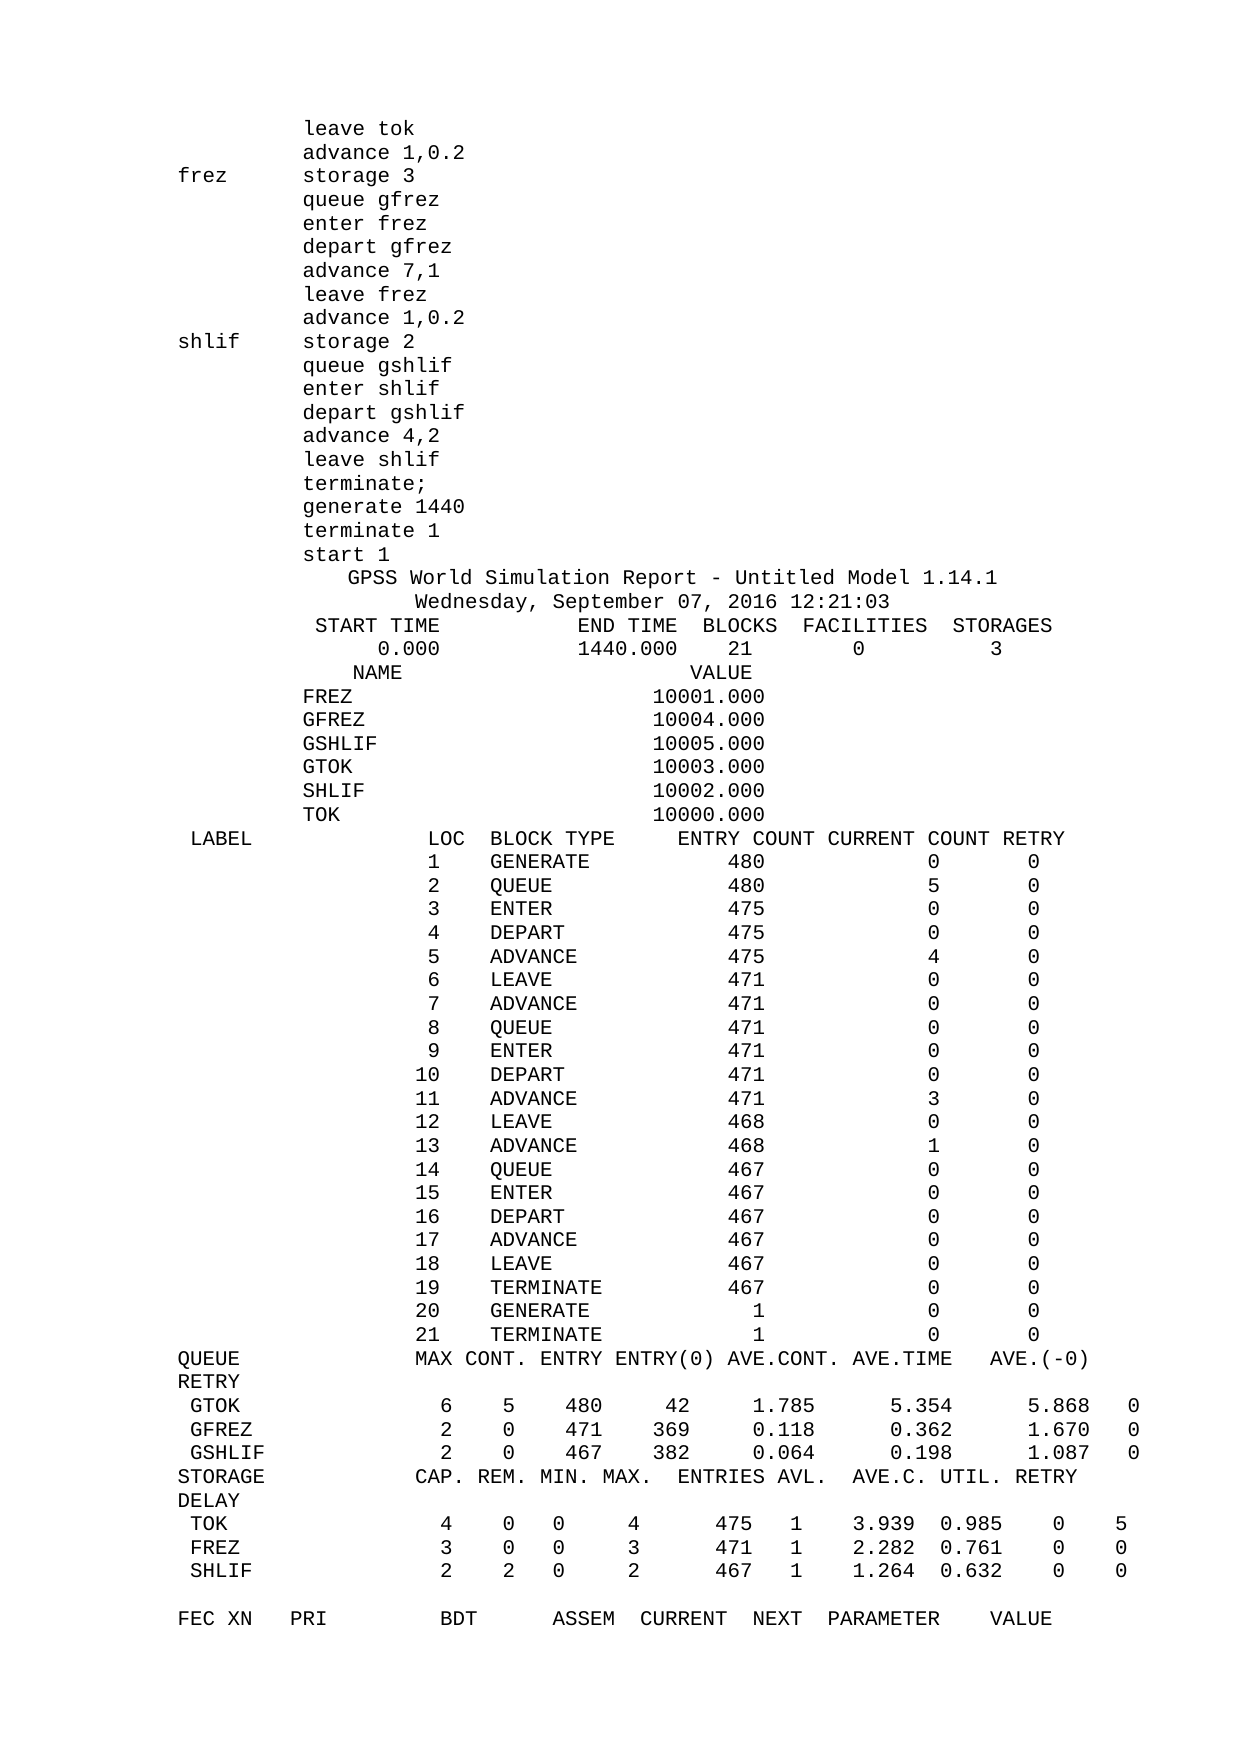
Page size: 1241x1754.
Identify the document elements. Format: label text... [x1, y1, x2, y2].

text depart gshlif [177, 402, 1152, 426]
text queue gshlif [177, 354, 1152, 378]
text 1 GENERATE 480 0 0 [177, 851, 1152, 875]
text frez storage 3 [177, 165, 1152, 189]
text GFREZ 2 0 471 369 0.118 0.362 1.670 0 [177, 1419, 1152, 1442]
text GSHLIF 10005.000 [177, 733, 1152, 757]
text 8 QUEUE 471 0 0 [177, 1017, 1152, 1040]
text 14 QUEUE 467 0 0 [177, 1158, 1152, 1182]
text Wednesday, September 07, 2016 12:21:03 [177, 591, 1152, 615]
text START TIME END TIME BLOCKS FACILITIES STORAGES [177, 615, 1152, 638]
text STORAGE CAP. REM. MIN. MAX. ENTRIES AVL. AVE.C. UTIL. RETRY DELAY [177, 1466, 1152, 1513]
text queue gfrez [177, 189, 1152, 213]
text FREZ 3 0 0 3 471 1 2.282 0.761 0 0 [177, 1537, 1152, 1561]
text GPSS World Simulation Report - Untitled Model 1.14.1 [177, 567, 1152, 591]
text 12 LEAVE 468 0 0 [177, 1111, 1152, 1135]
text 3 ENTER 475 0 0 [177, 898, 1152, 922]
text generate 1440 [177, 496, 1152, 520]
text NAME VALUE [177, 662, 1152, 686]
text 11 ADVANCE 471 3 0 [177, 1088, 1152, 1111]
text leave frez [177, 284, 1152, 307]
text TOK 4 0 0 4 475 1 3.939 0.985 0 5 [177, 1513, 1152, 1537]
text LABEL LOC BLOCK TYPE ENTRY COUNT CURRENT COUNT RETRY [177, 827, 1152, 851]
text leave shlif [177, 449, 1152, 473]
text advance 4,2 [177, 426, 1152, 449]
text enter frez [177, 213, 1152, 236]
text 13 ADVANCE 468 1 0 [177, 1135, 1152, 1158]
text 0.000 1440.000 21 0 3 [177, 638, 1152, 662]
text leave tok [177, 118, 1152, 142]
text SHLIF 2 2 0 2 467 1 1.264 0.632 0 0 [177, 1561, 1152, 1584]
text 5 ADVANCE 475 4 0 [177, 946, 1152, 969]
text shlif storage 2 [177, 331, 1152, 354]
text advance 1,0.2 [177, 307, 1152, 331]
text FEC XN PRI BDT ASSEM CURRENT NEXT PARAMETER VALUE [177, 1608, 1152, 1631]
text GTOK 10003.000 [177, 757, 1152, 780]
text GTOK 6 5 480 42 1.785 5.354 5.868 0 [177, 1395, 1152, 1419]
text 6 LEAVE 471 0 0 [177, 969, 1152, 993]
text advance 7,1 [177, 260, 1152, 284]
text terminate; [177, 473, 1152, 496]
text 15 ENTER 467 0 0 [177, 1182, 1152, 1206]
text QUEUE MAX CONT. ENTRY ENTRY(0) AVE.CONT. AVE.TIME AVE.(-0) RETRY [177, 1348, 1152, 1395]
text 18 LEAVE 467 0 0 [177, 1253, 1152, 1277]
text 10 DEPART 471 0 0 [177, 1064, 1152, 1088]
text FREZ 10001.000 [177, 686, 1152, 709]
text TOK 10000.000 [177, 804, 1152, 827]
text 16 DEPART 467 0 0 [177, 1206, 1152, 1229]
text 4 DEPART 475 0 0 [177, 922, 1152, 946]
text 7 ADVANCE 471 0 0 [177, 993, 1152, 1017]
text 21 TERMINATE 1 0 0 [177, 1324, 1152, 1348]
text 17 ADVANCE 467 0 0 [177, 1229, 1152, 1253]
text 19 TERMINATE 467 0 0 [177, 1277, 1152, 1300]
text advance 1,0.2 [177, 142, 1152, 165]
text 2 QUEUE 480 5 0 [177, 875, 1152, 898]
text terminate 1 [177, 520, 1152, 544]
text start 1 [177, 544, 1152, 567]
text 20 GENERATE 1 0 0 [177, 1300, 1152, 1324]
text GFREZ 10004.000 [177, 709, 1152, 733]
text depart gfrez [177, 236, 1152, 260]
text SHLIF 10002.000 [177, 780, 1152, 804]
text enter shlif [177, 378, 1152, 402]
text GSHLIF 2 0 467 382 0.064 0.198 1.087 0 [177, 1442, 1152, 1466]
text 9 ENTER 471 0 0 [177, 1040, 1152, 1064]
